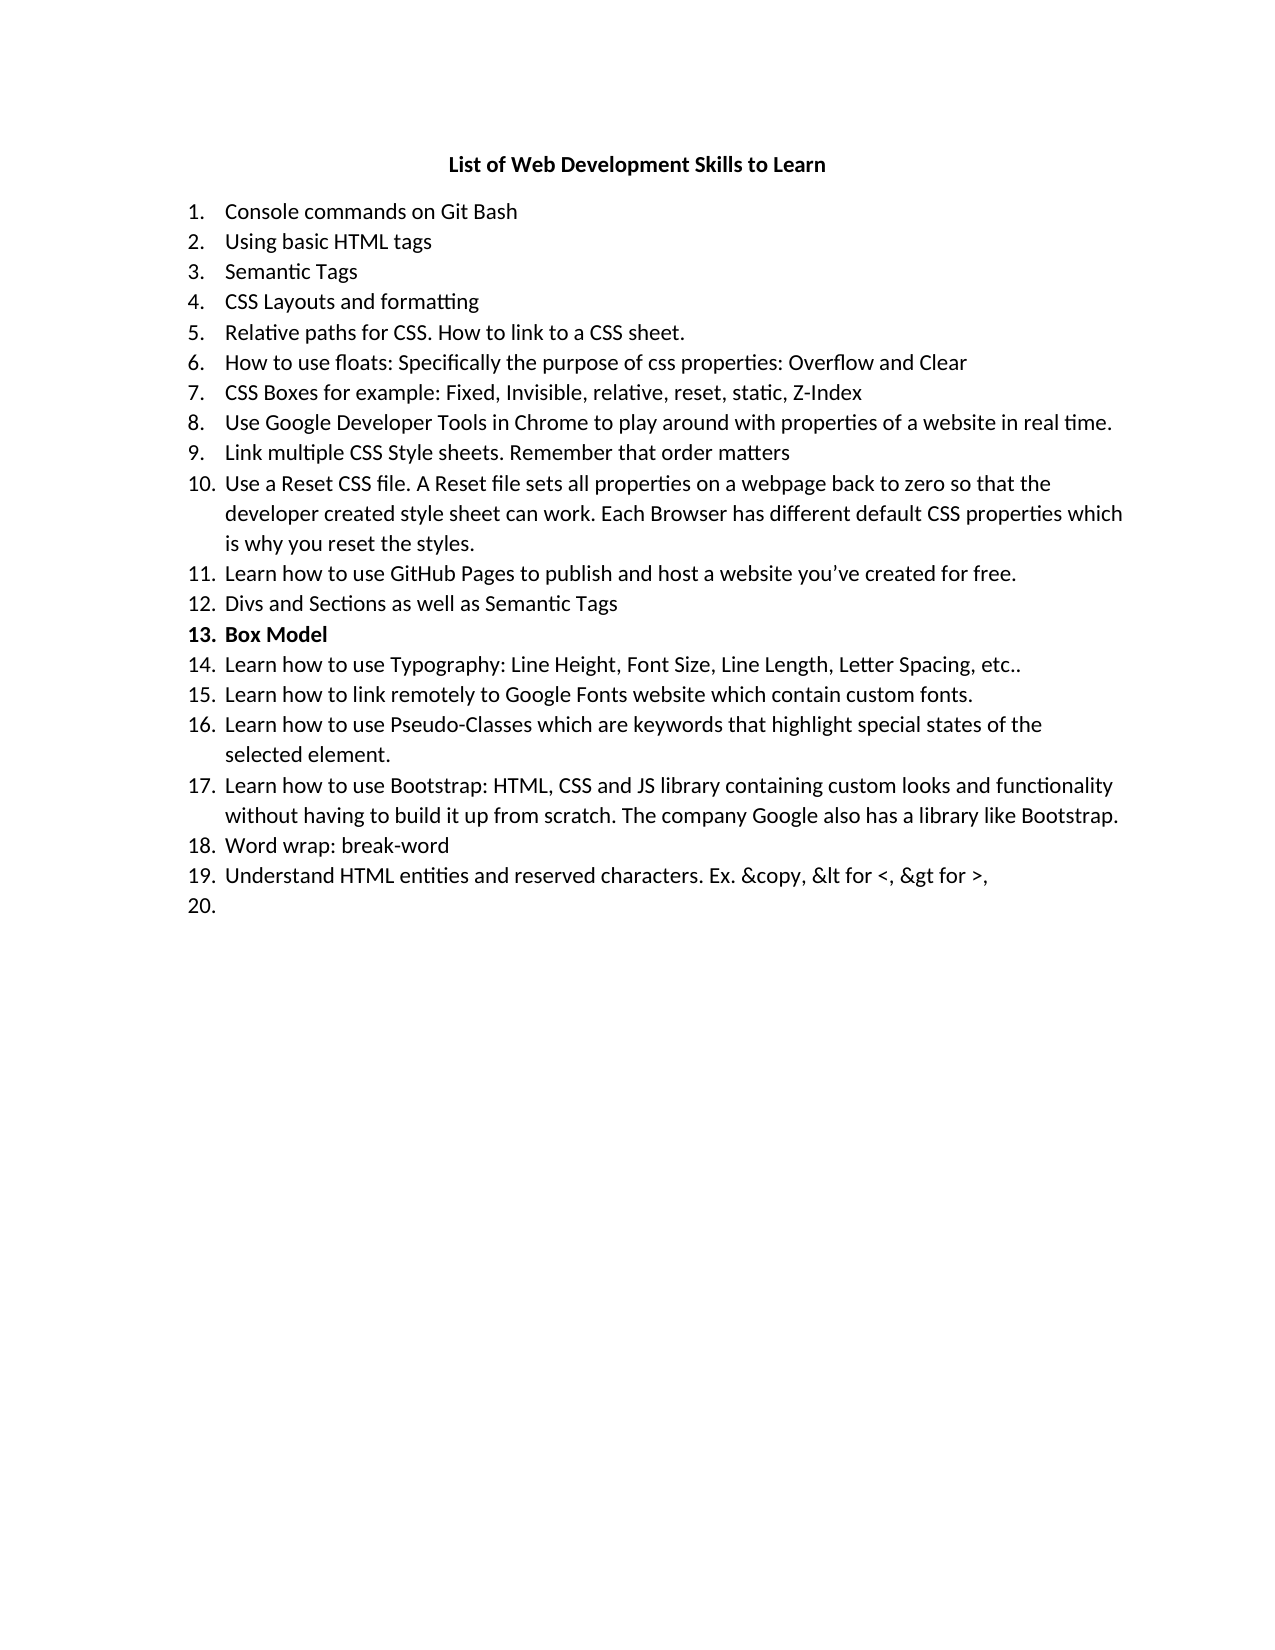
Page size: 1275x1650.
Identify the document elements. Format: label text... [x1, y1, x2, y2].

list Learn how to use GitHub Pages to publish and host a website you’ve created for free. [187, 559, 1125, 587]
list Learn how to use Pseudo-Classes which are keywords that highlight special states of the selected element. [187, 710, 1125, 769]
list Understand HTML entities and reserved characters. Ex. &copy, &lt for <, &gt for >, [187, 861, 1125, 889]
list Semantic Tags [187, 257, 1125, 285]
list Box Model [187, 620, 1125, 648]
list Link multiple CSS Style sheets. Remember that order matters [187, 438, 1125, 467]
list Use a Reset CSS file. A Reset file sets all properties on a webpage back to zero so that the developer created style sheet can work. Each Browser has different default CSS properties which is why you reset the styles. [187, 469, 1125, 557]
list Using basic HTML tags [187, 227, 1125, 255]
list CSS Boxes for example: Fixed, Invisible, relative, reset, static, Z-Index [187, 378, 1125, 406]
list Console commands on Git Bash [187, 197, 1125, 225]
list Learn how to use Bootstrap: HTML, CSS and JS library containing custom looks and functionality without having to build it up from scratch. The company Google also has a library like Bootstrap. [187, 771, 1125, 829]
list Learn how to link remotely to Google Fonts website which contain custom fonts. [187, 680, 1125, 708]
list Relative paths for CSS. How to link to a CSS sheet. [187, 318, 1125, 346]
list Divs and Sections as well as Semantic Tags [187, 589, 1125, 618]
text List of Web Development Skills to Learn [150, 150, 1125, 178]
list CSS Layouts and formatting [187, 287, 1125, 316]
list How to use floats: Specifically the purpose of css properties: Overflow and Clear [187, 348, 1125, 376]
list Learn how to use Typography: Line Height, Font Size, Line Length, Letter Spacing, etc.. [187, 650, 1125, 678]
list Word wrap: break-word [187, 831, 1125, 859]
list Use Google Developer Tools in Chrome to play around with properties of a website in real time. [187, 408, 1125, 436]
